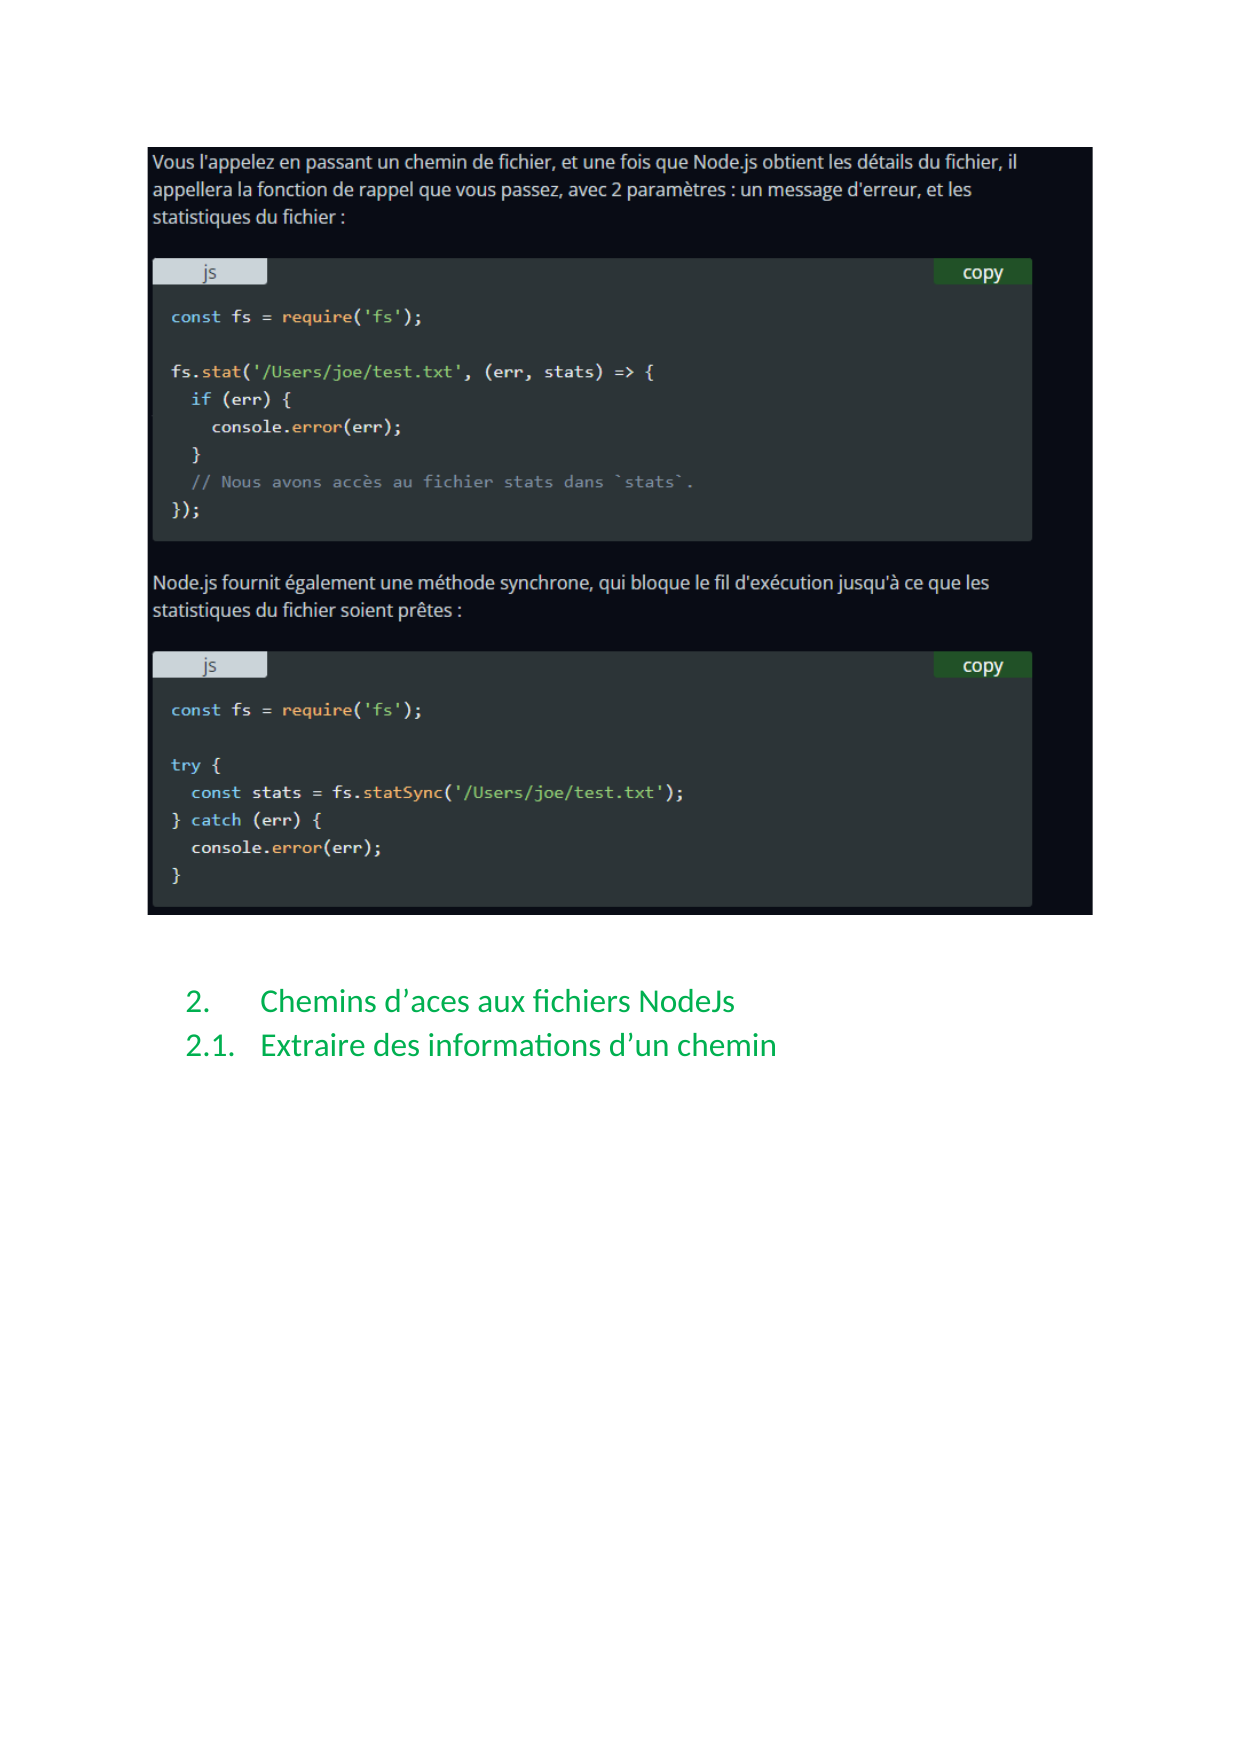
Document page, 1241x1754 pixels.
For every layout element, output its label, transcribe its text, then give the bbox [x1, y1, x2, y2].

list Extraire des informations d’un chemin [185, 1024, 1093, 1064]
list Chemins d’aces aux fichiers NodeJs [185, 980, 1093, 1021]
picture [147, 147, 1093, 915]
